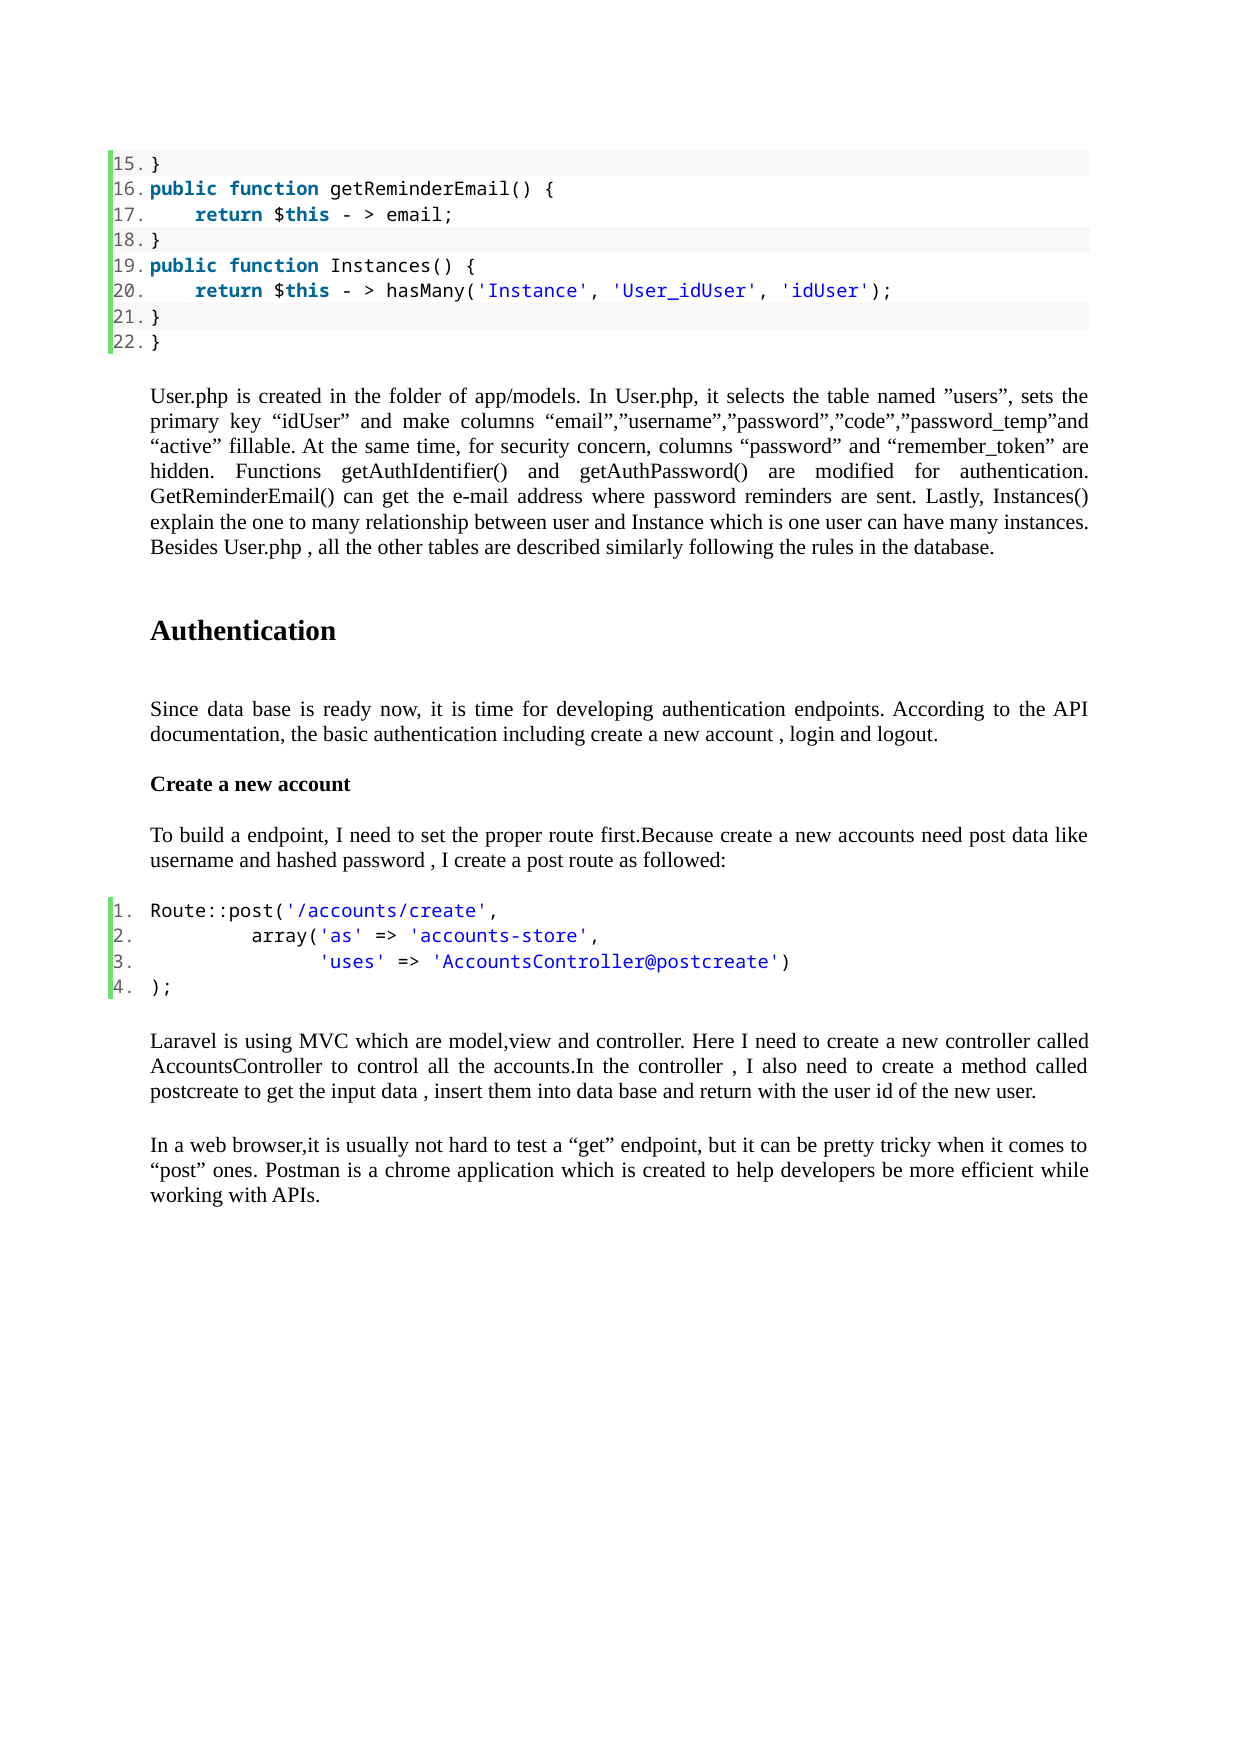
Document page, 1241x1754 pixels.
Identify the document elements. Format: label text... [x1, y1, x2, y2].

list } [113, 227, 1090, 252]
list public function getReminderEmail() { [113, 176, 1090, 201]
list public function Instances() { [113, 252, 1090, 278]
text Since data base is ready now, it is time for developing authentication endpoints. According to the API documentation, the basic authentication including create a new account , login and logout. [150, 696, 1090, 746]
list return $this - > hasMany('Instance', 'User_idUser', 'idUser'); [113, 278, 1090, 303]
text User.php is created in the folder of app/models. In User.php, it selects the table named ”users”, sets the primary key “idUser” and make columns “email”,”username”,”password”,”code”,”password_temp”and “active” fillable. At the same time, for security concern, columns “password” and “remember_token” are hidden. Functions getAuthIdentifier() and getAuthPassword() are modified for authentication. GetReminderEmail() can get the e-mail address where password reminders are sent. Lastly, Instances() explain the one to many relationship between user and Instance which is one user can have many instances. Besides User.php , all the other tables are described similarly following the rules in the database. [150, 383, 1090, 559]
text Create a new account [150, 771, 1090, 796]
list } [113, 329, 1090, 354]
list } [113, 303, 1090, 329]
subtitle Authentication [150, 613, 1123, 647]
list return $this - > email; [113, 201, 1090, 227]
text To build a endpoint, I need to set the proper route first.Because create a new accounts need post data like username and hashed password , I create a post route as followed: [150, 822, 1090, 872]
text In a web browser,it is usually not hard to test a “get” endpoint, but it can be pretty tricky when it comes to “post” ones. Postman is a chrome application which is created to help developers be more efficient while working with APIs. [150, 1132, 1090, 1207]
text Laravel is using MVC which are model,view and controller. Here I need to create a new controller called AccountsController to control all the accounts.In the controller , I also need to create a method called postcreate to get the input data , insert them into data base and return with the user id of the new user. [150, 1028, 1090, 1103]
list Route::post('/accounts/create', [113, 897, 1090, 923]
list array('as' => 'accounts-store', [113, 923, 1090, 948]
list 'uses' => 'AccountsController@postcreate') [113, 948, 1090, 974]
list } [113, 150, 1090, 176]
list ); [113, 974, 1090, 999]
